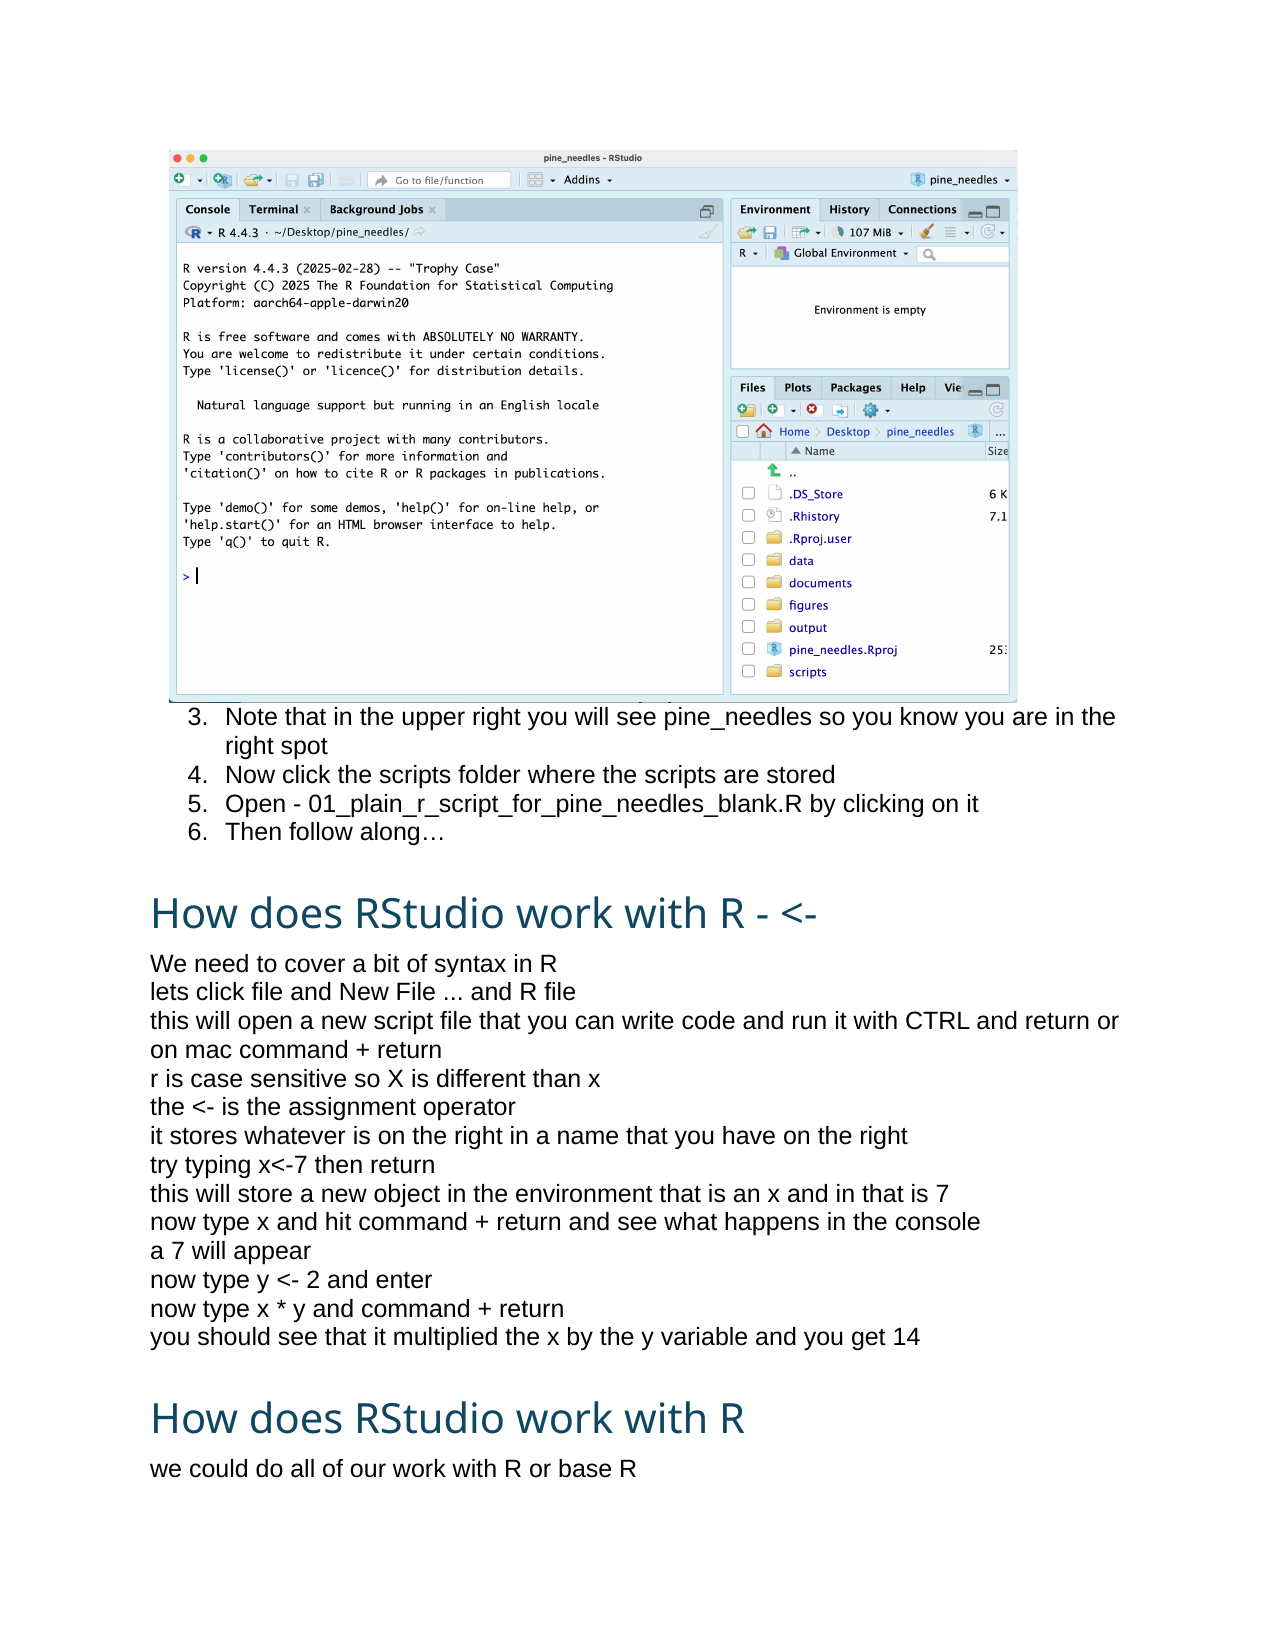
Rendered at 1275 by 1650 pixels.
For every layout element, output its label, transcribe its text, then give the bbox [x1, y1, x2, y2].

subtitle How does RStudio work with R - <- [150, 883, 1125, 940]
list Note that in the upper right you will see pine_needles so you know you are in the right spot [187, 702, 1125, 760]
list Then follow along… [187, 817, 1125, 846]
list Now click the scripts folder where the scripts are stored [187, 760, 1125, 788]
subtitle How does RStudio work with R [150, 1389, 1125, 1445]
picture [168, 150, 1018, 703]
list Open - 01_plain_r_script_for_pine_needles_blank.R by clicking on it [187, 788, 1125, 817]
